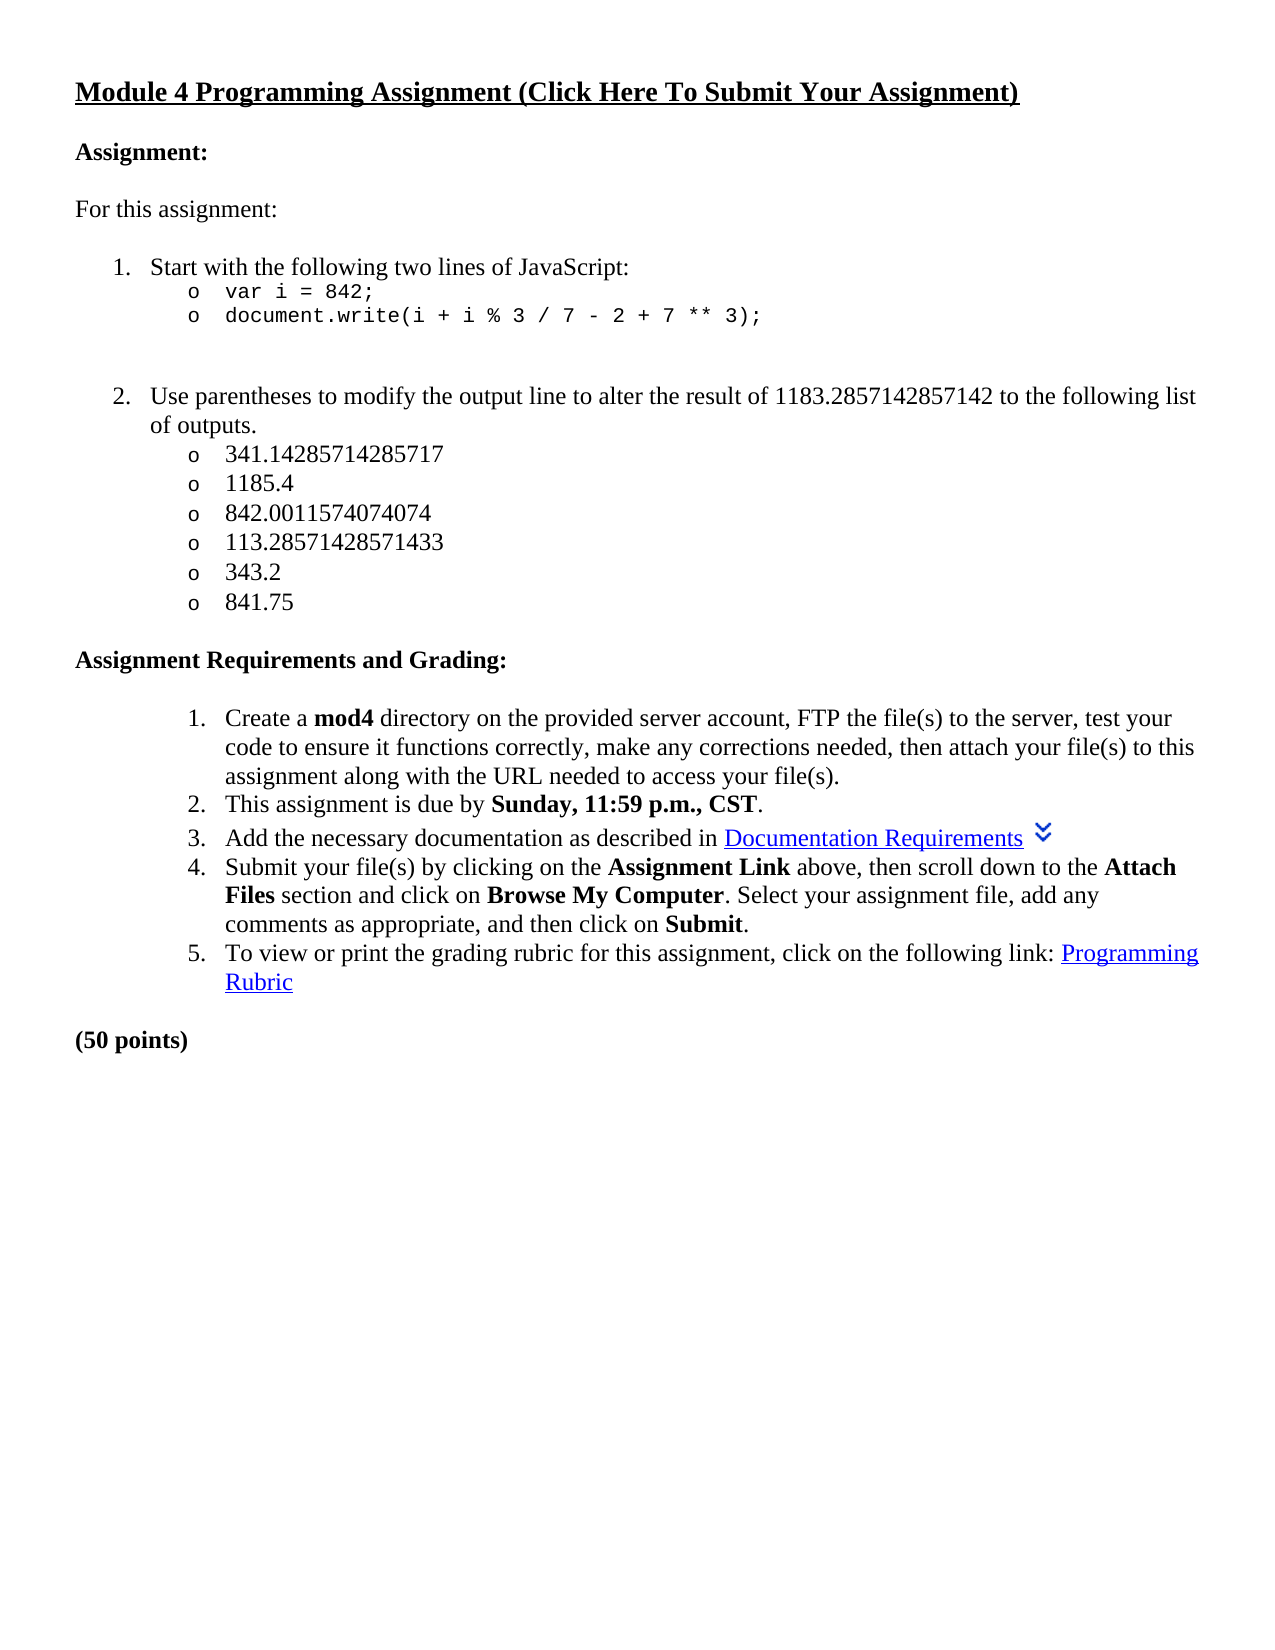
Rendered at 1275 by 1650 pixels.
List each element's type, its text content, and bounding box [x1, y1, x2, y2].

text (50 points) [75, 1025, 1200, 1053]
list 343.2 [187, 557, 1200, 587]
list This assignment is due by Sunday, 11:59 p.m., CST. [187, 789, 1200, 818]
list 113.28571428571433 [187, 527, 1200, 557]
list To view or print the grading rubric for this assignment, click on the following link: Programming Rubric [187, 938, 1200, 996]
picture [1029, 818, 1058, 847]
text Assignment Requirements and Grading: [75, 645, 1200, 674]
text Assignment: [75, 137, 1200, 165]
list Create a mod4 directory on the provided server account, FTP the file(s) to the server, test your code to ensure it functions correctly, make any corrections needed, then attach your file(s) to this assignment along with the URL needed to access your file(s). [187, 703, 1200, 789]
list Use parentheses to modify the output line to alter the result of 1183.2857142857142 to the following list of outputs. [112, 381, 1200, 439]
list Submit your file(s) by clicking on the Assignment Link above, then scroll down to the Attach Files section and click on Browse My Computer. Select your assignment file, add any comments as appropriate, and then click on Submit. [187, 852, 1200, 938]
list document.write(i + i % 3 / 7 - 2 + 7 ** 3); [187, 305, 1200, 328]
text For this assignment: [75, 194, 1200, 223]
list Start with the following two lines of JavaScript: [112, 252, 1200, 281]
list Add the necessary documentation as described in Documentation Requirements [187, 818, 1200, 852]
text Module 4 Programming Assignment (Click Here To Submit Your Assignment) [75, 75, 1200, 107]
list 1185.4 [187, 468, 1200, 498]
list 842.0011574074074 [187, 498, 1200, 527]
list var i = 842; [187, 281, 1200, 305]
list 841.75 [187, 587, 1200, 616]
list 341.14285714285717 [187, 439, 1200, 468]
